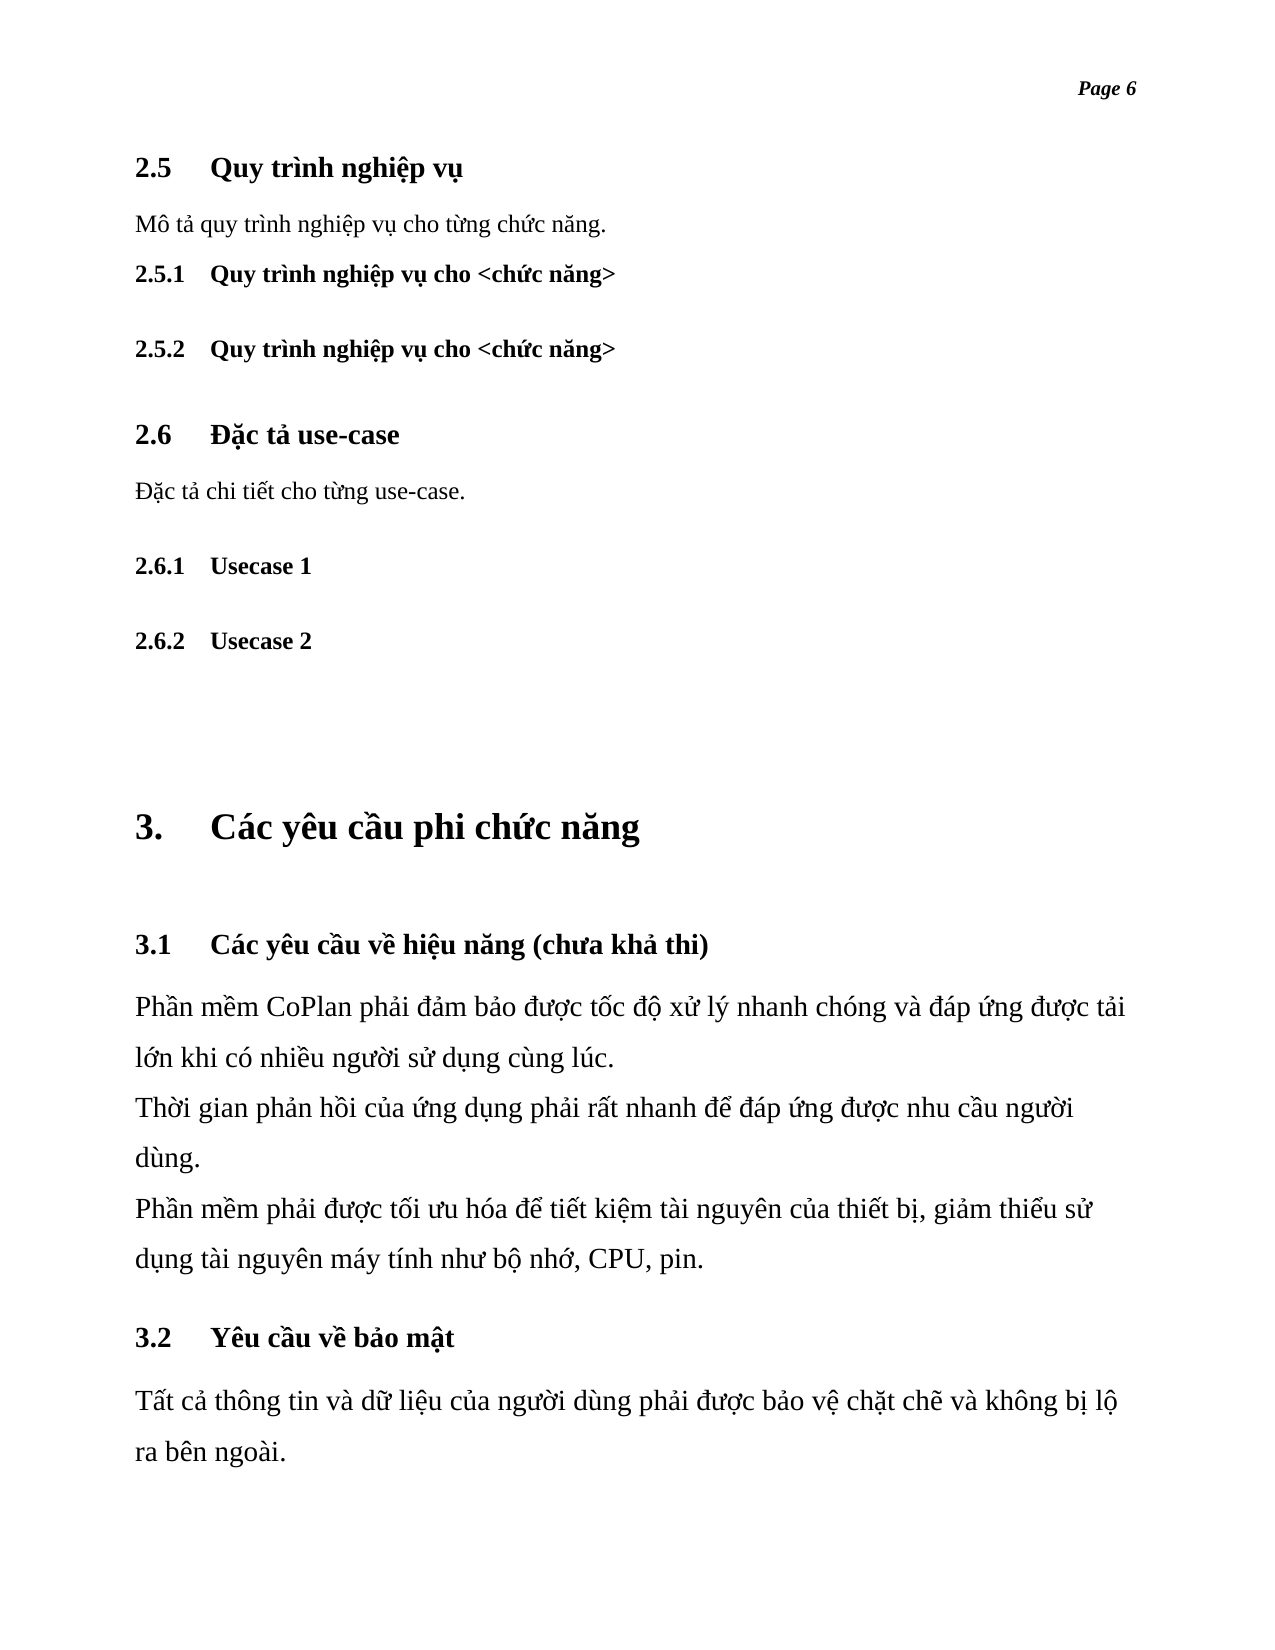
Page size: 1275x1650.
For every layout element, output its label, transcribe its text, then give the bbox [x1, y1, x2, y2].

subtitle Quy trình nghiệp vụ cho <chức năng> [135, 263, 1140, 288]
text Phần mềm CoPlan phải đảm bảo được tốc độ xử lý nhanh chóng và đáp ứng được tải lớn khi có nhiều người sử dụng cùng lúc. [135, 989, 1140, 1073]
subtitle Quy trình nghiệp vụ [135, 150, 1140, 183]
subtitle Các yêu cầu phi chức năng [135, 804, 1140, 848]
text Mô tả quy trình nghiệp vụ cho từng chức năng. [135, 213, 1140, 238]
subtitle Quy trình nghiệp vụ cho <chức năng> [135, 338, 1140, 363]
subtitle Usecase 2 [135, 629, 1140, 654]
text Đặc tả chi tiết cho từng use-case. [135, 479, 1140, 504]
subtitle Đặc tả use-case [135, 417, 1140, 450]
subtitle Yêu cầu về bảo mật [135, 1321, 1140, 1354]
text Tất cả thông tin và dữ liệu của người dùng phải được bảo vệ chặt chẽ và không bị lộ ra bên ngoài. [135, 1383, 1140, 1467]
subtitle Các yêu cầu về hiệu năng (chưa khả thi) [135, 927, 1140, 960]
text Phần mềm phải được tối ưu hóa để tiết kiệm tài nguyên của thiết bị, giảm thiểu sử dụng tài nguyên máy tính như bộ nhớ, CPU, pin. [135, 1191, 1140, 1275]
subtitle Usecase 1 [135, 554, 1140, 579]
text Thời gian phản hồi của ứng dụng phải rất nhanh để đáp ứng được nhu cầu người dùng. [135, 1090, 1140, 1174]
